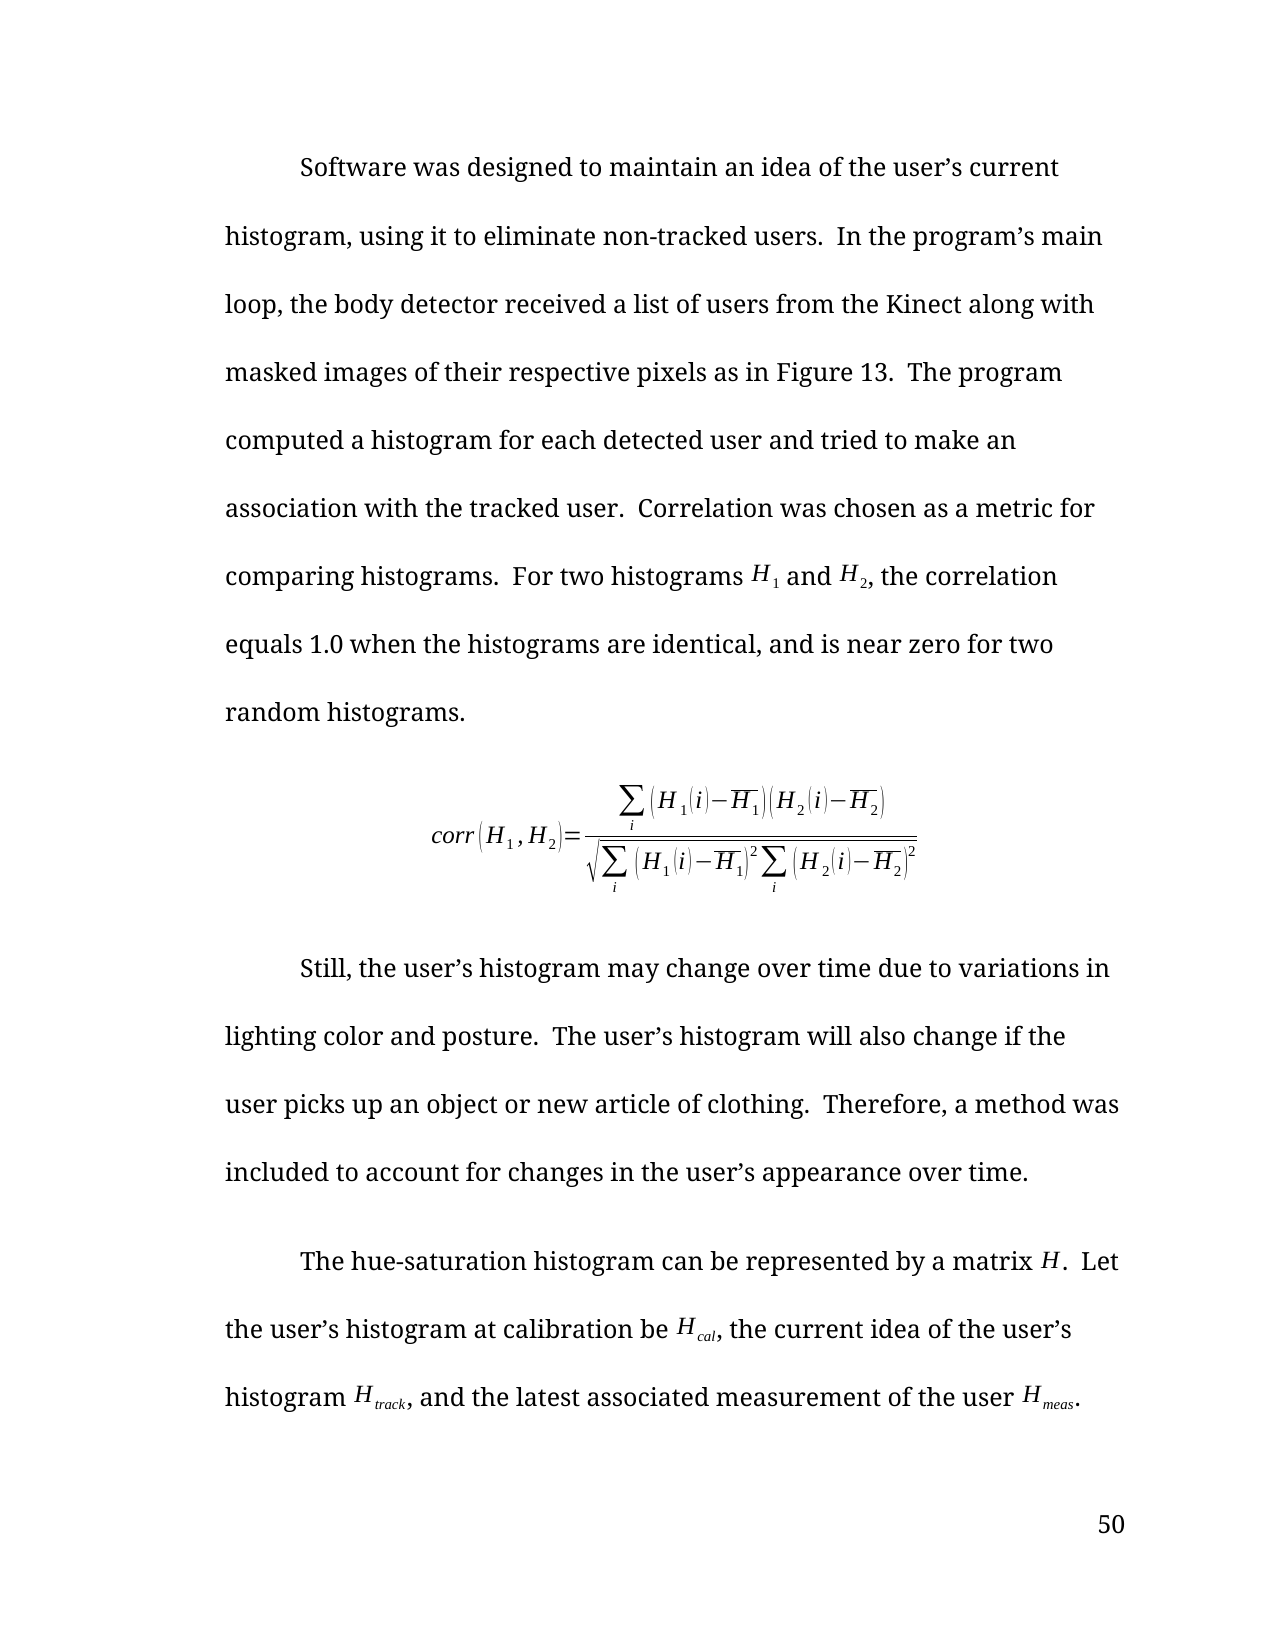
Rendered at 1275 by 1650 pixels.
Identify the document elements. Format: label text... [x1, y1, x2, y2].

text Software was designed to maintain an idea of the user’s current histogram, using it to eliminate non-tracked users. In the program’s main loop, the body detector received a list of users from the Kinect along with masked images of their respective pixels as in Figure 13. The program computed a histogram for each detected user and tried to make an association with the tracked user. Correlation was chosen as a metric for comparing histograms. For two histograms and , the correlation equals 1.0 when the histograms are identical, and is near zero for two random histograms. [225, 150, 1125, 729]
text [225, 1243, 1125, 1414]
text Still, the user’s histogram may change over time due to variations in lighting color and posture. The user’s histogram will also change if the user picks up an object or new article of clothing. Therefore, a method was included to account for changes in the user’s appearance over time. [225, 950, 1125, 1189]
